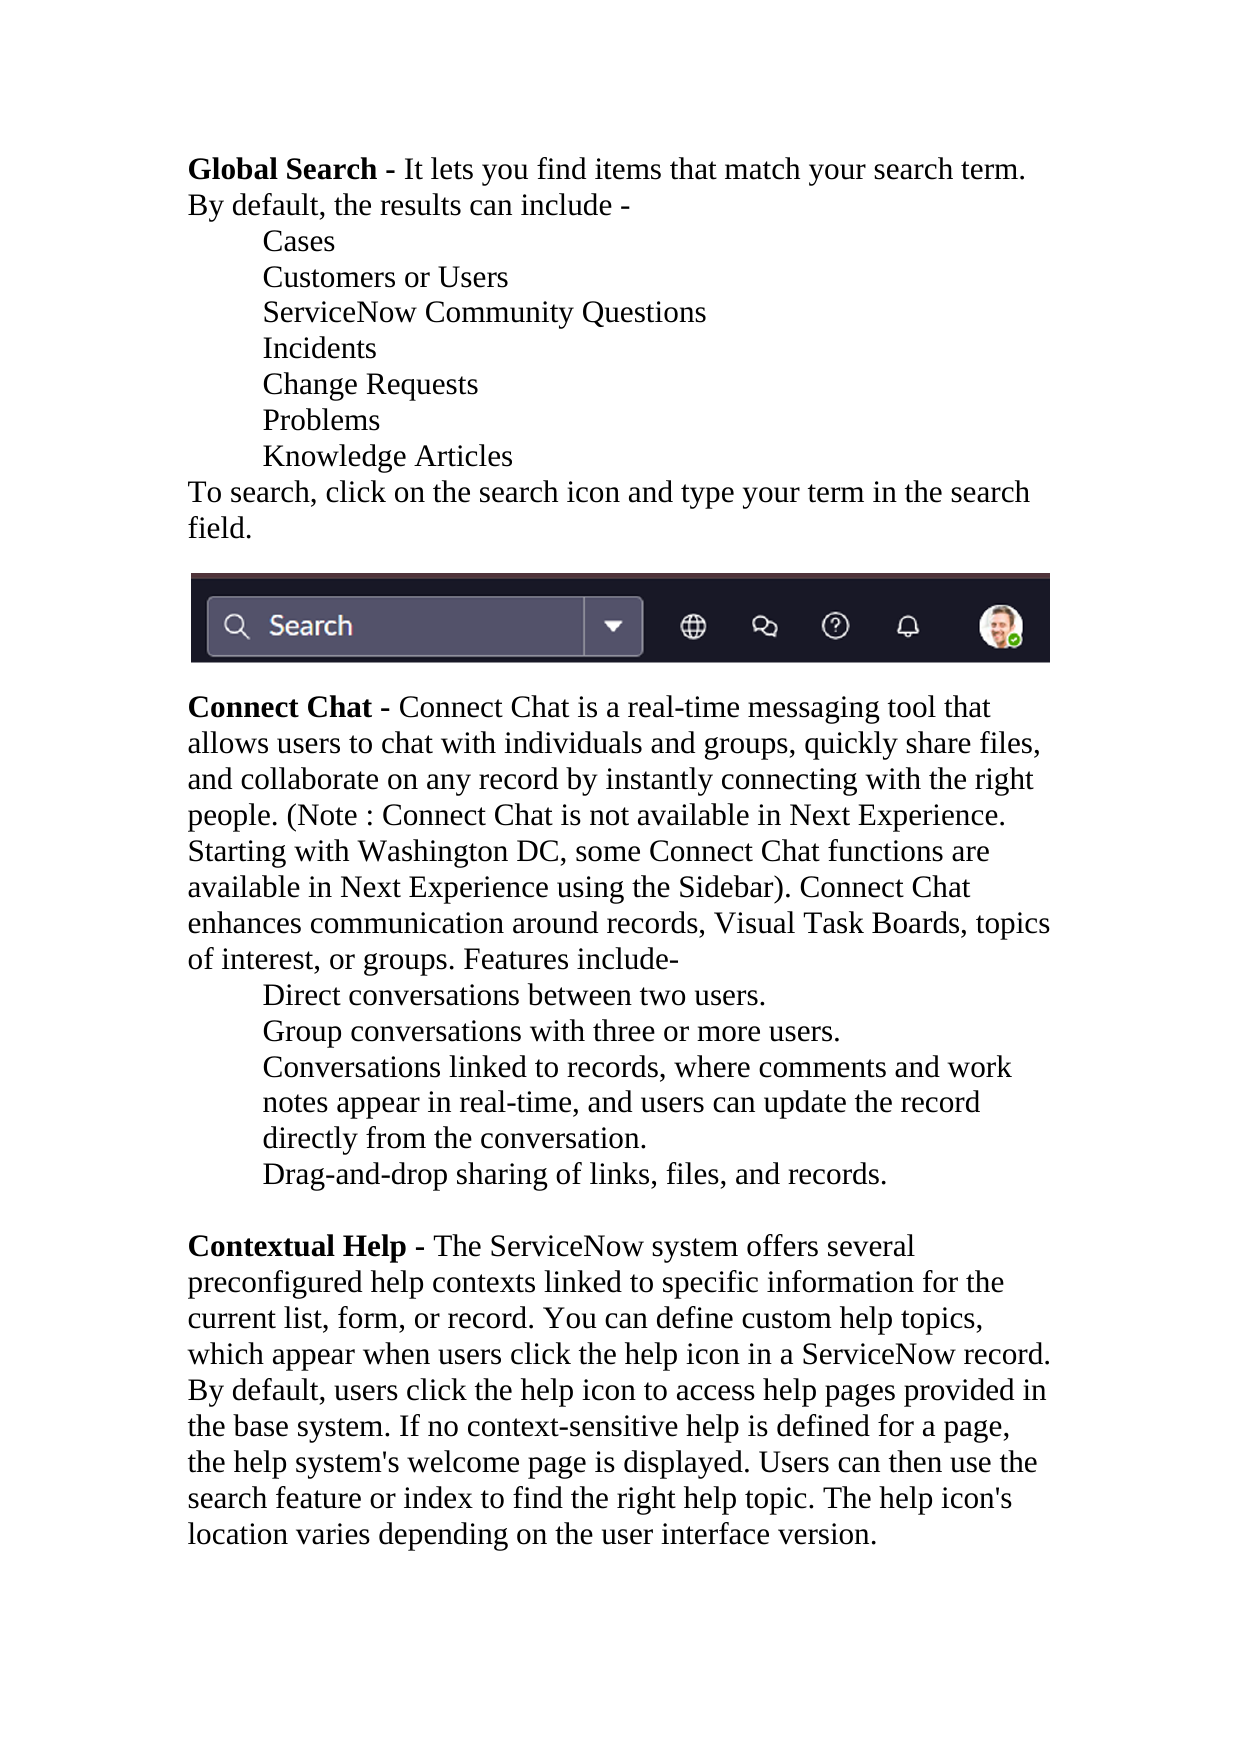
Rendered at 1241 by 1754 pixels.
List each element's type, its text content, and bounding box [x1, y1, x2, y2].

list Group conversations with three or more users. [262, 1012, 1053, 1048]
list Contextual Help - The ServiceNow system offers several preconfigured help contexts linked to specific information for the current list, form, or record. You can define custom help topics, which appear when users click the help icon in a ServiceNow record. By default, users click the help icon to access help pages provided in the base system. If no context-sensitive help is defined for a page, the help system's welcome page is displayed. Users can then use the search feature or index to find the right help topic. The help icon's location varies depending on the user interface version. [187, 1227, 1053, 1551]
list Incidents [262, 330, 1053, 366]
list notes appear in real-time, and users can update the record directly from the conversation. [262, 1084, 1053, 1156]
list ServiceNow Community Questions [262, 294, 1053, 330]
list Connect Chat - Connect Chat is a real-time messaging tool that allows users to chat with individuals and groups, quickly share files, and collaborate on any record by instantly connecting with the right people. (Note : Connect Chat is not available in Next Experience. Starting with Washington DC, some Connect Chat functions are available in Next Experience using the Sidebar). Connect Chat enhances communication around records, Visual Task Boards, topics of interest, or groups. Features include- [187, 688, 1053, 976]
list Change Requests [262, 366, 1053, 402]
list Direct conversations between two users. [262, 976, 1053, 1012]
list Problems [262, 402, 1053, 437]
list Knowledge Articles [262, 437, 1053, 473]
list Cases [262, 222, 1053, 258]
list Customers or Users [262, 258, 1053, 294]
list Drag-and-drop sharing of links, files, and records. [262, 1156, 1053, 1192]
list To search, click on the search icon and type your term in the search field. [187, 473, 1053, 545]
picture [187, 570, 1052, 663]
list Conversations linked to records, where comments and work [262, 1048, 1053, 1084]
list Global Search - It lets you find items that match your search term. By default, the results can include - [187, 150, 1053, 222]
